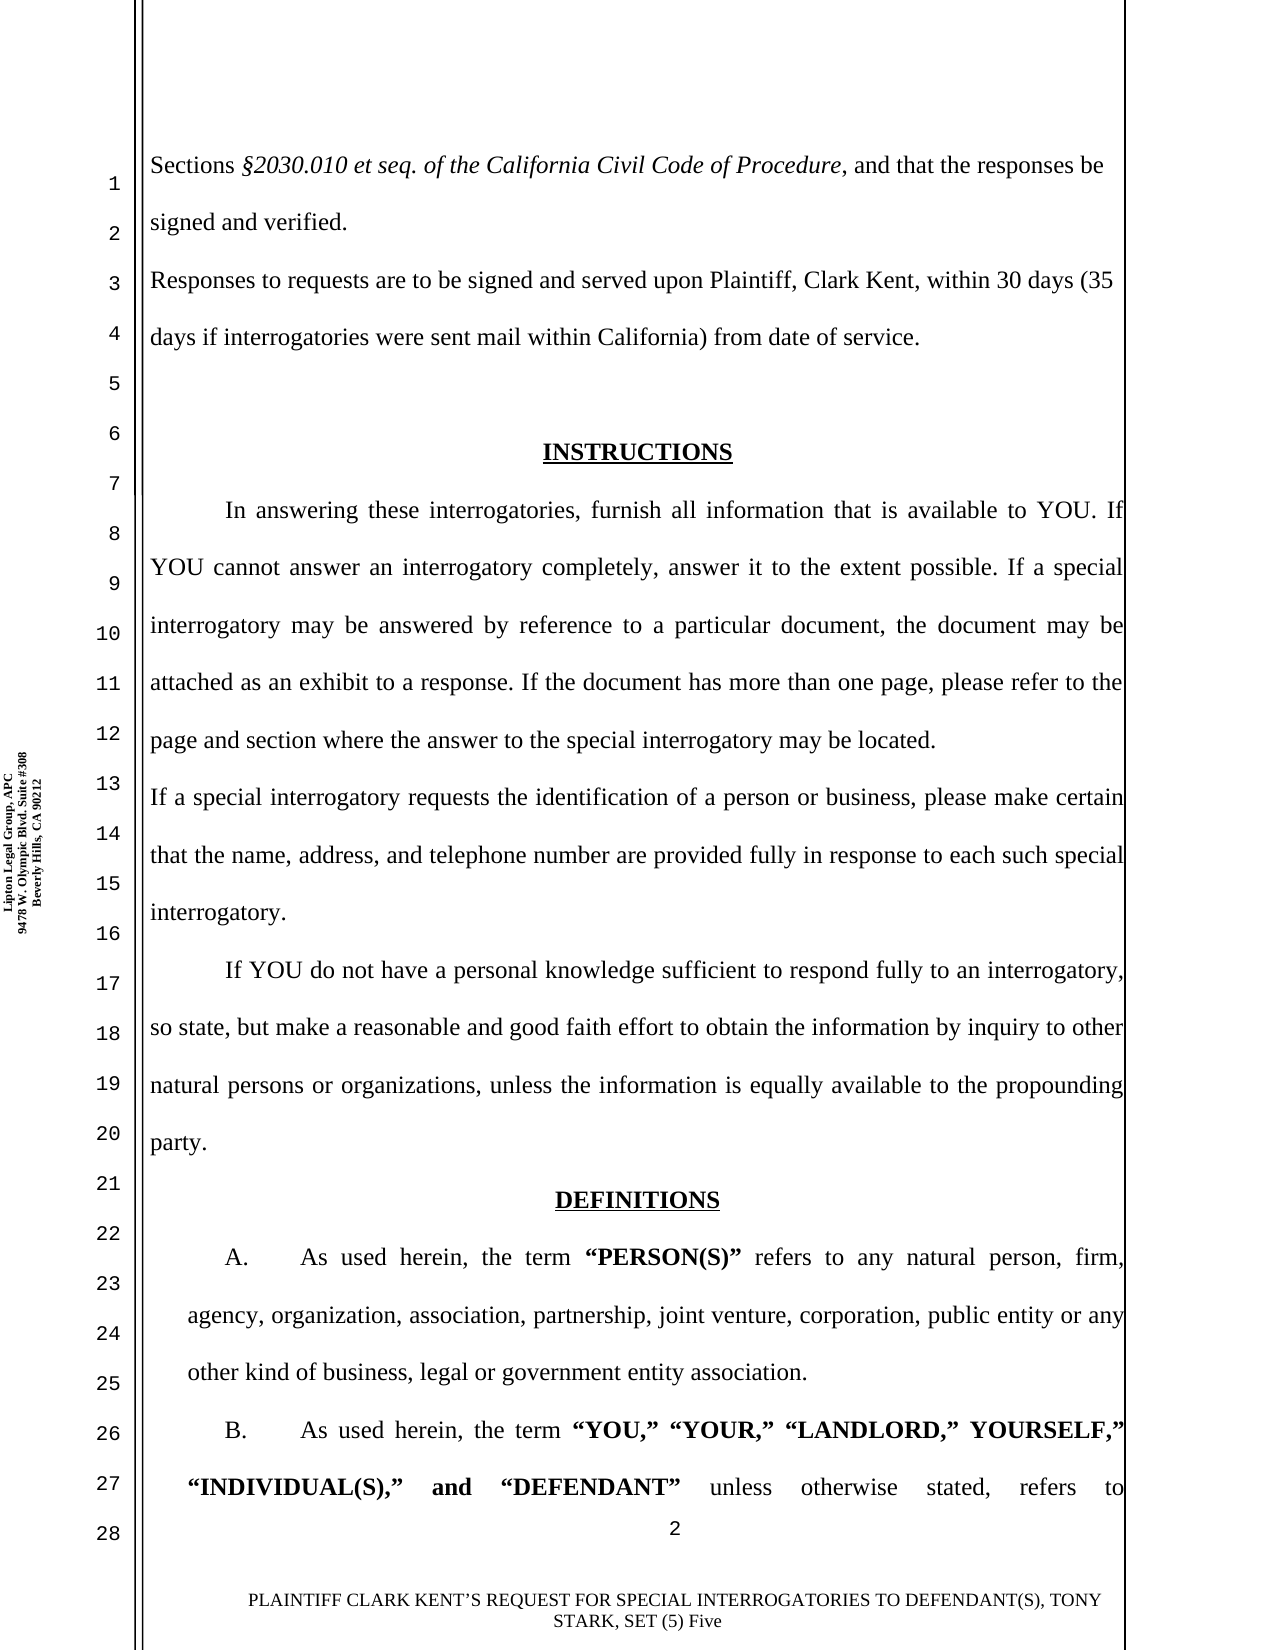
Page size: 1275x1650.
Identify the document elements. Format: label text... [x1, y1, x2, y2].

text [150, 150, 1125, 236]
text DEFINITIONS [150, 1185, 1125, 1214]
text INSTRUCTIONS [150, 437, 1125, 466]
text Responses to requests are to be signed and served upon Plaintiff, Clark Kent, within 30 days (35 days if interrogatories were sent mail within California) from date of service. [150, 265, 1125, 351]
text If a special interrogatory requests the identification of a person or business, please make certain that the name, address, and telephone number are provided fully in response to each such special interrogatory. [150, 782, 1125, 926]
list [187, 1415, 1125, 1501]
text If YOU do not have a personal knowledge sufficient to respond fully to an interrogatory, so state, but make a reasonable and good faith effort to obtain the information by inquiry to other natural persons or organizations, unless the information is equally available to the propounding party. [150, 955, 1125, 1156]
text In answering these interrogatories, furnish all information that is available to YOU. If YOU cannot answer an interrogatory completely, answer it to the extent possible. If a special interrogatory may be answered by reference to a particular document, the document may be attached as an exhibit to a response. If the document has more than one page, please refer to the page and section where the answer to the special interrogatory may be located. [150, 495, 1125, 754]
list As used herein, the term “PERSON(S)” refers to any natural person, firm, agency, organization, association, partnership, joint venture, corporation, public entity or any other kind of business, legal or government entity association. [187, 1242, 1125, 1386]
